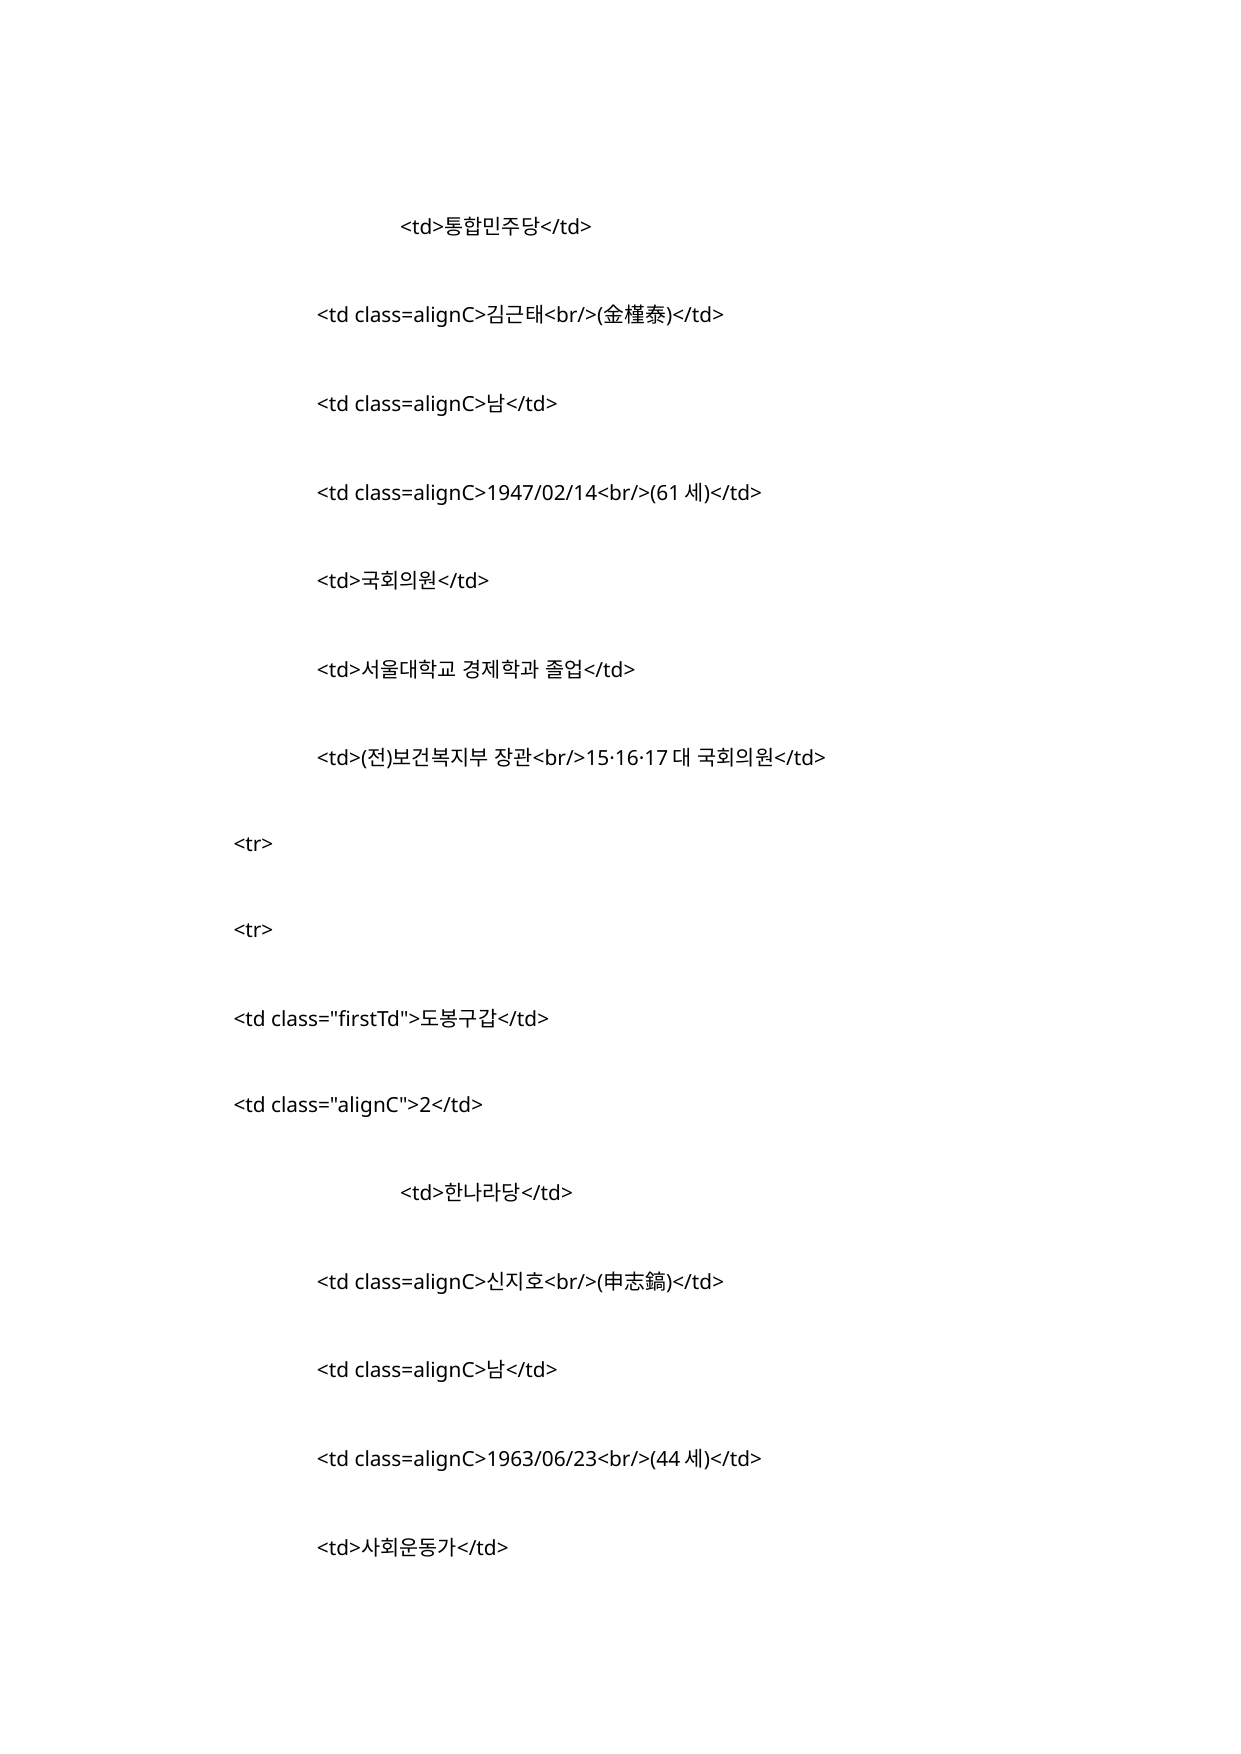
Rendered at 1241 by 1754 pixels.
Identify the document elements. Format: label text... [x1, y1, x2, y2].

text <td>한나라당</td> [150, 1144, 1090, 1207]
text <td class=alignC>남</td> [150, 354, 1090, 417]
text <td>서울대학교 경제학과 졸업</td> [150, 620, 1090, 683]
text <td>통합민주당</td> [150, 177, 1090, 240]
text <td>(전)보건복지부 장관<br/>15·16·17대 국회의원</td> [150, 708, 1090, 772]
text <td>국회의원</td> [150, 531, 1090, 594]
text <tr> [150, 797, 1090, 858]
text <td class="alignC">2</td> [150, 1058, 1090, 1119]
text <td>사회운동가</td> [150, 1498, 1090, 1561]
text <tr> [150, 883, 1090, 944]
text <td class="firstTd">도봉구갑</td> [150, 969, 1090, 1032]
text <td class=alignC>남</td> [150, 1321, 1090, 1384]
text <td class=alignC>신지호<br/>(申志鎬)</td> [150, 1232, 1090, 1295]
text <td class=alignC>1963/06/23<br/>(44세)</td> [150, 1409, 1090, 1472]
text <td class=alignC>김근태<br/>(金槿泰)</td> [150, 266, 1090, 329]
text <td class=alignC>1947/02/14<br/>(61세)</td> [150, 443, 1090, 506]
